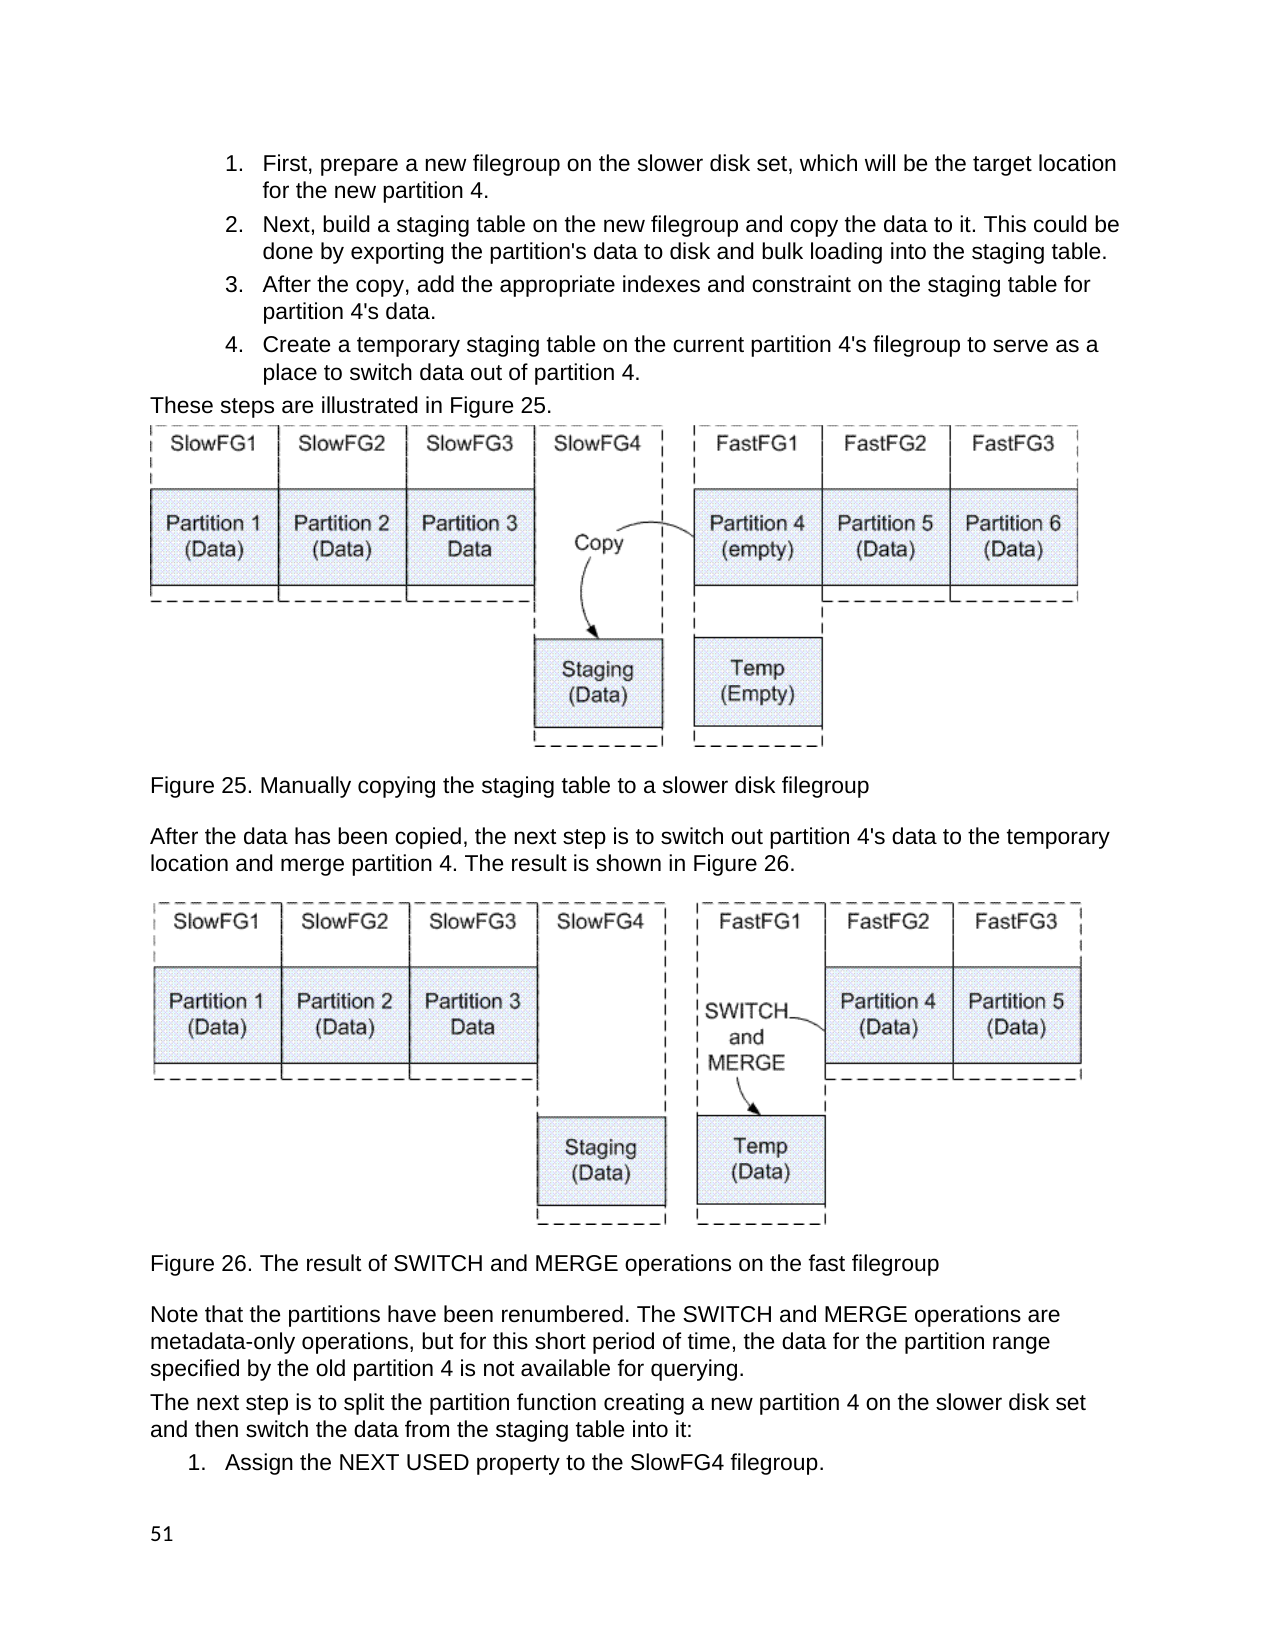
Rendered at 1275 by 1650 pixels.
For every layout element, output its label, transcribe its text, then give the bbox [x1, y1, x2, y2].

list Next, build a staging table on the new filegroup and copy the data to it. This could be done by exporting the partition's data to disk and bulk loading into the staging table. [225, 210, 1125, 264]
list Create a temporary staging table on the current partition 4's filegroup to serve as a place to switch data out of partition 4. [225, 331, 1125, 385]
list Assign the NEXT USED property to the SlowFG4 filegroup. [187, 1449, 1125, 1476]
picture [150, 425, 1079, 747]
text These steps are illustrated in Figure 25. [150, 392, 1125, 419]
text After the data has been copied, the next step is to switch out partition 4's data to the temporary location and merge partition 4. The result is shown in Figure 26. [150, 823, 1125, 877]
picture [153, 902, 1082, 1225]
list After the copy, add the appropriate indexes and constraint on the staging table for partition 4's data. [225, 271, 1125, 325]
list First, prepare a new filegroup on the slower disk set, which will be the target location for the new partition 4. [225, 150, 1125, 204]
text Figure 26. The result of SWITCH and MERGE operations on the fast filegroup [150, 1250, 1125, 1276]
text The next step is to split the partition function creating a new partition 4 on the slower disk set and then switch the data from the staging table into it: [150, 1388, 1125, 1443]
text Figure 25. Manually copying the staging table to a slower disk filegroup [150, 772, 1125, 798]
text Note that the partitions have been renumbered. The SWITCH and MERGE operations are metadata-only operations, but for this short period of time, the data for the partition range specified by the old partition 4 is not available for querying. [150, 1301, 1125, 1382]
